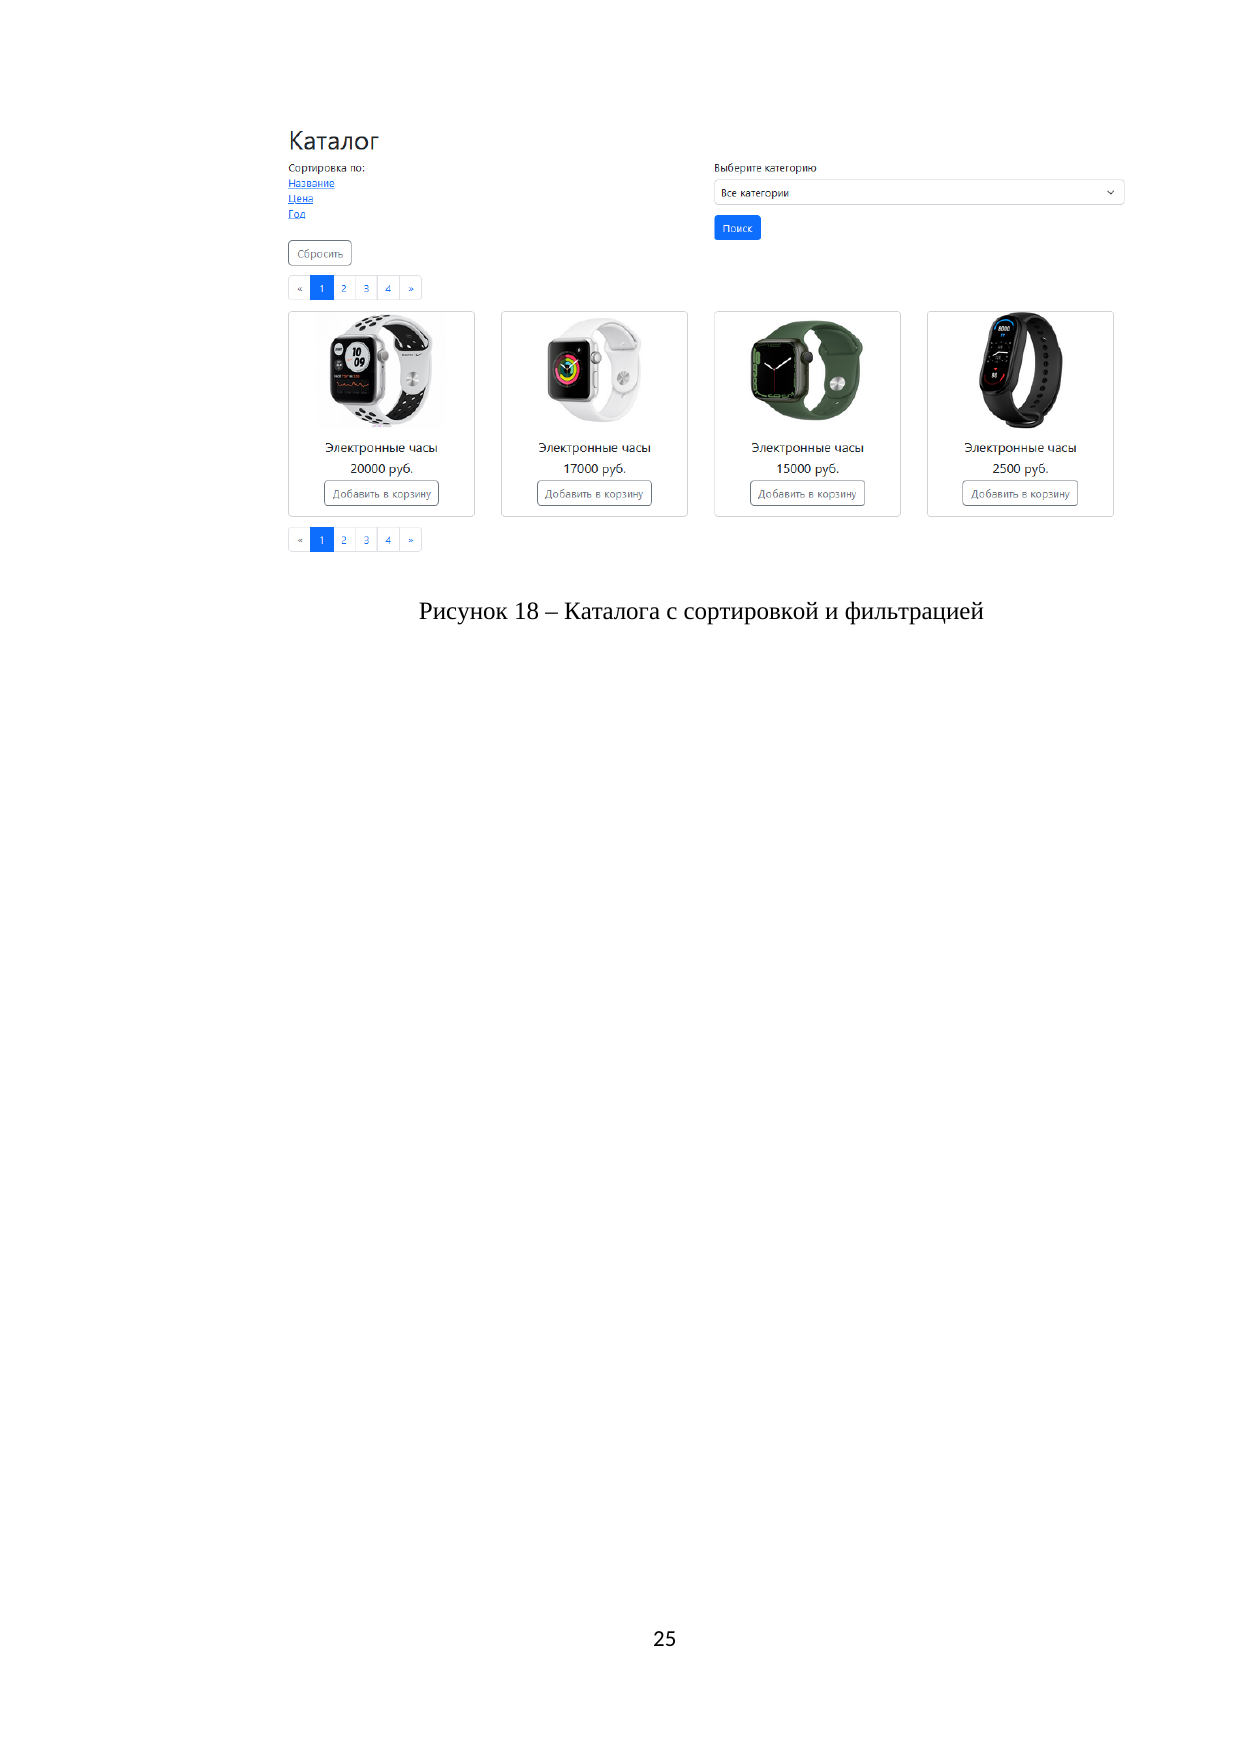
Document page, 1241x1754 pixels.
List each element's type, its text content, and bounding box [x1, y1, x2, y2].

picture [254, 118, 1148, 583]
text Рисунок 18 – Каталога с сортировкой и фильтрацией [177, 596, 1152, 625]
